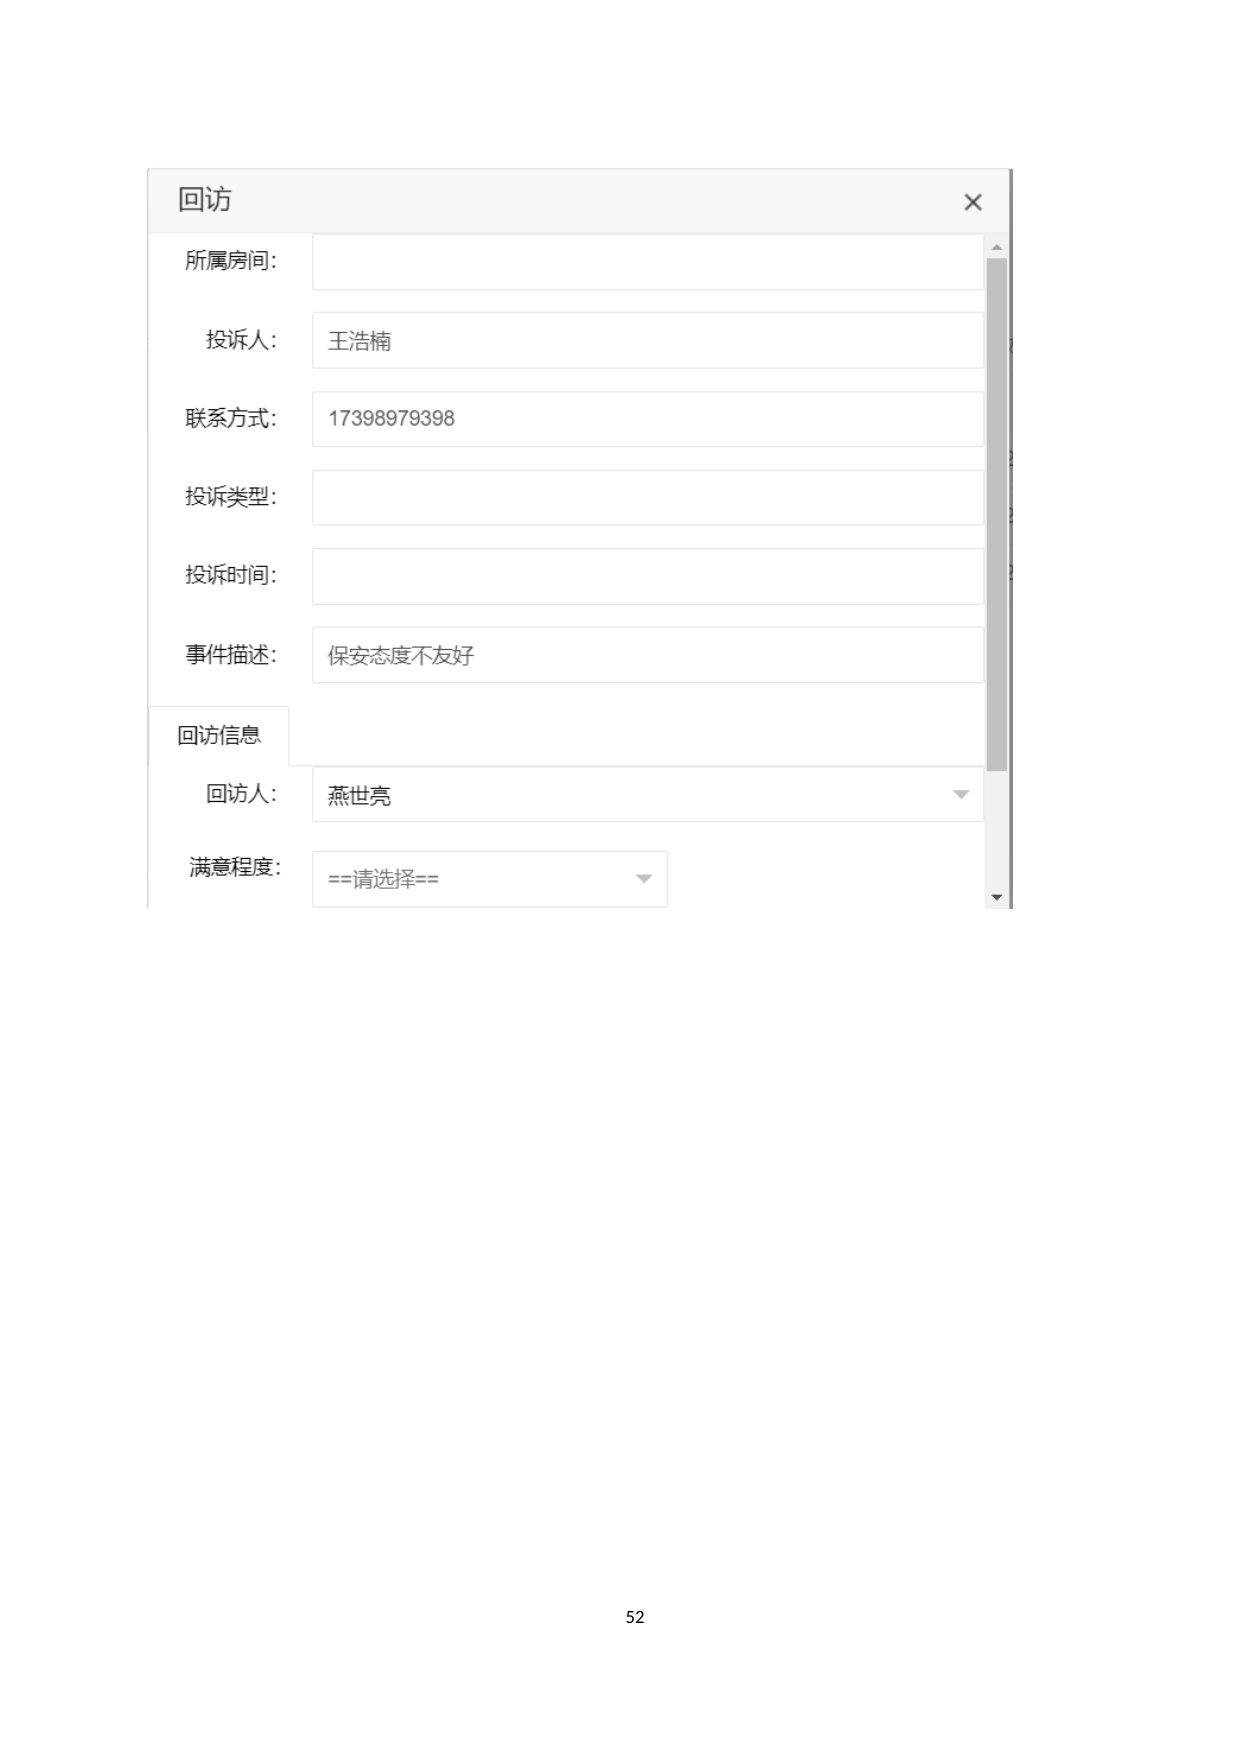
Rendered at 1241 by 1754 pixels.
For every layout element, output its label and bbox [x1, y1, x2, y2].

picture [147, 161, 1013, 909]
